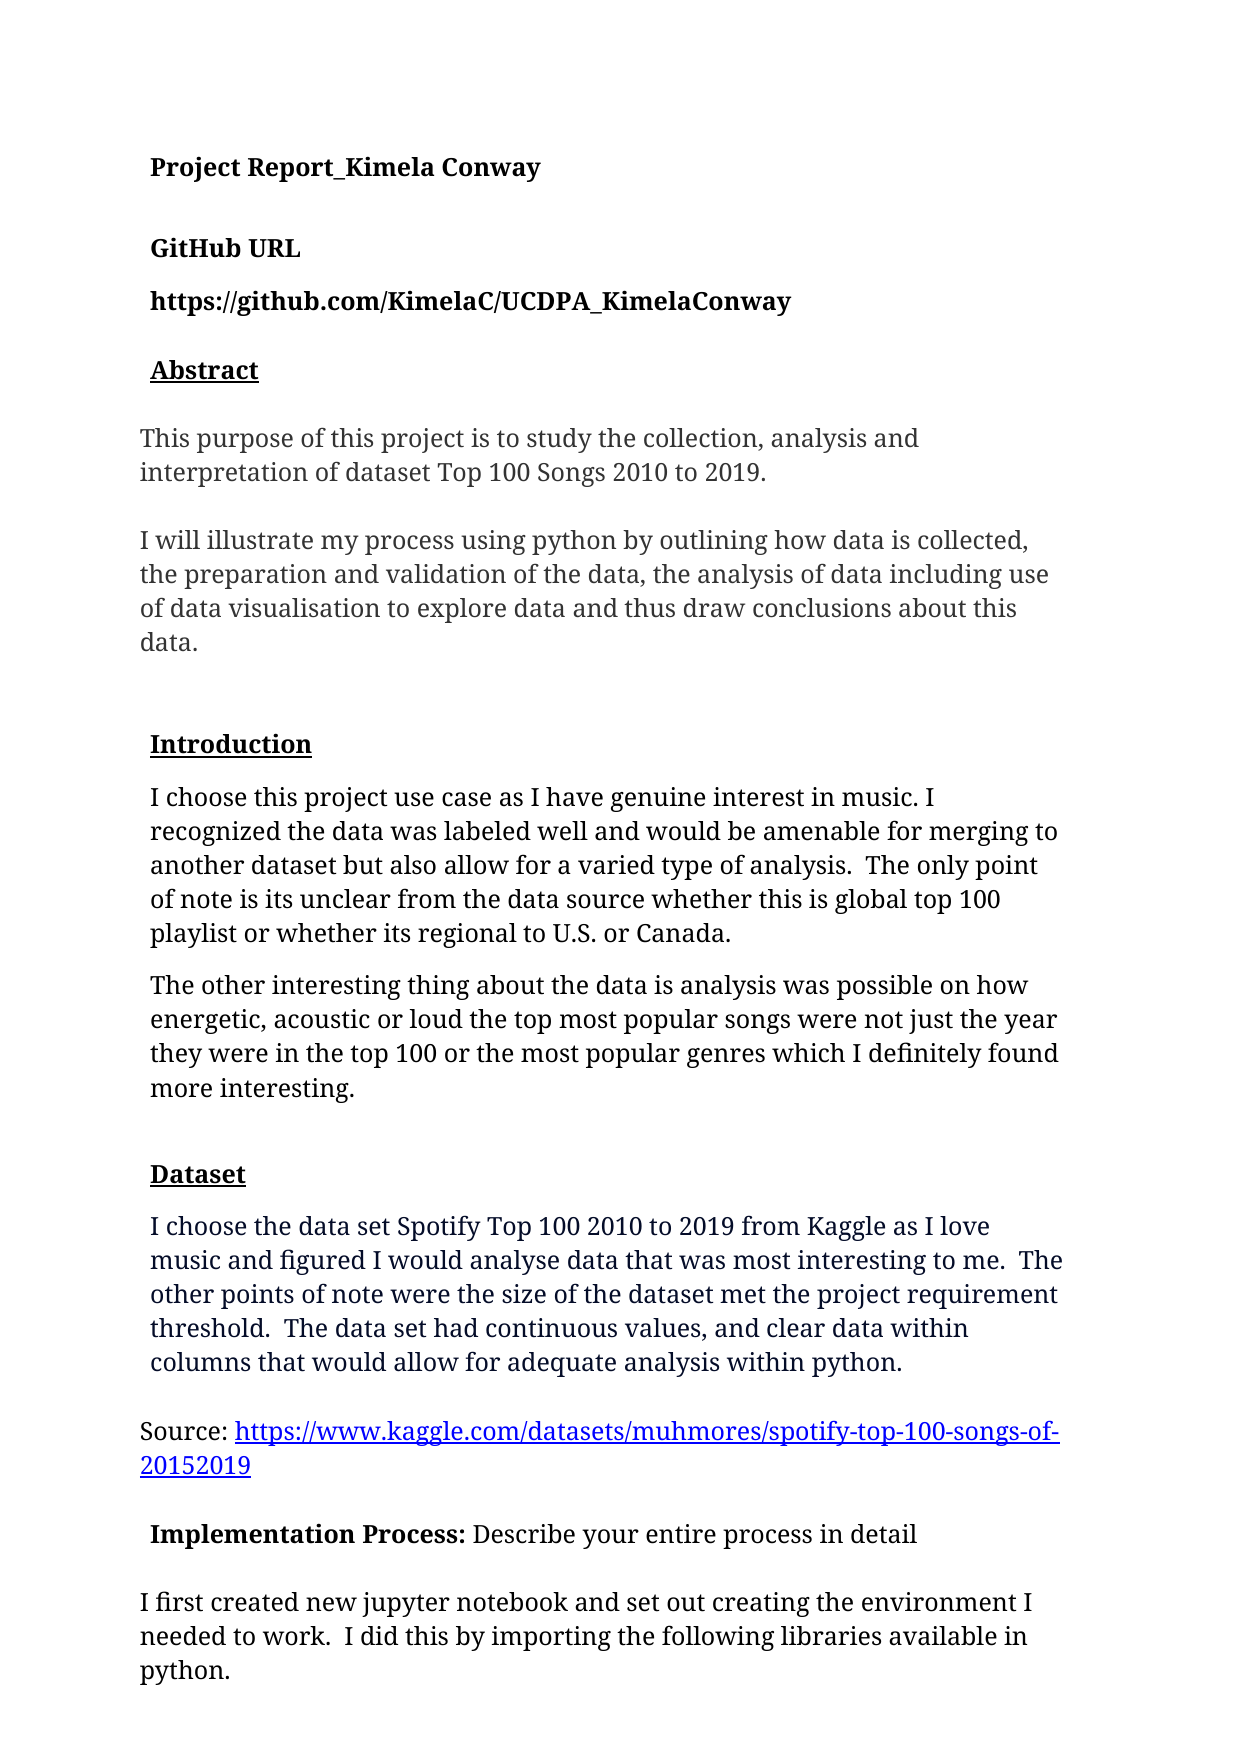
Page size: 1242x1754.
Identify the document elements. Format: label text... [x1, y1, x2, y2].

text Source: https://www.kaggle.com/datasets/muhmores/spotify-top-100-songs-of-20152019 [139, 1413, 1067, 1481]
text https://github.com/KimelaC/UCDPA_KimelaConway [150, 283, 1067, 317]
text I choose the data set Spotify Top 100 2010 to 2019 from Kaggle as I love music and figured I would analyse data that was most interesting to me. The other points of note were the size of the dataset met the project requirement threshold. The data set had continuous values, and clear data within columns that would allow for adequate analysis within python. [150, 1209, 1067, 1379]
title Project Report_Kimela Conway [150, 150, 1067, 184]
subtitle GitHub URL [150, 231, 1067, 265]
subtitle Abstract [150, 352, 1067, 386]
text I choose this project use case as I have genuine interest in music. I recognized the data was labeled well and would be amenable for merging to another dataset but also allow for a varied type of analysis. The only point of note is its unclear from the data source whether this is global top 100 playlist or whether its regional to U.S. or Canada. [150, 779, 1067, 950]
subtitle Introduction [150, 727, 1067, 761]
text I will illustrate my process using python by outlining how data is collected, the preparation and validation of the data, the analysis of data including use of data visualisation to explore data and thus draw conclusions about this data. [198, 523, 1067, 659]
subtitle Implementation Process: Describe your entire process in detail [150, 1517, 1067, 1551]
text I first created new jupyter notebook and set out creating the environment I needed to work. I did this by importing the following libraries available in python. [139, 1585, 1067, 1687]
text This purpose of this project is to study the collection, analysis and interpretation of dataset Top 100 Songs 2010 to 2019. [139, 421, 1067, 489]
subtitle Dataset [150, 1157, 1067, 1191]
text The other interesting thing about the data is analysis was possible on how energetic, acoustic or loud the top most popular songs were not just the year they were in the top 100 or the most popular genres which I definitely found more interesting. [150, 968, 1067, 1104]
